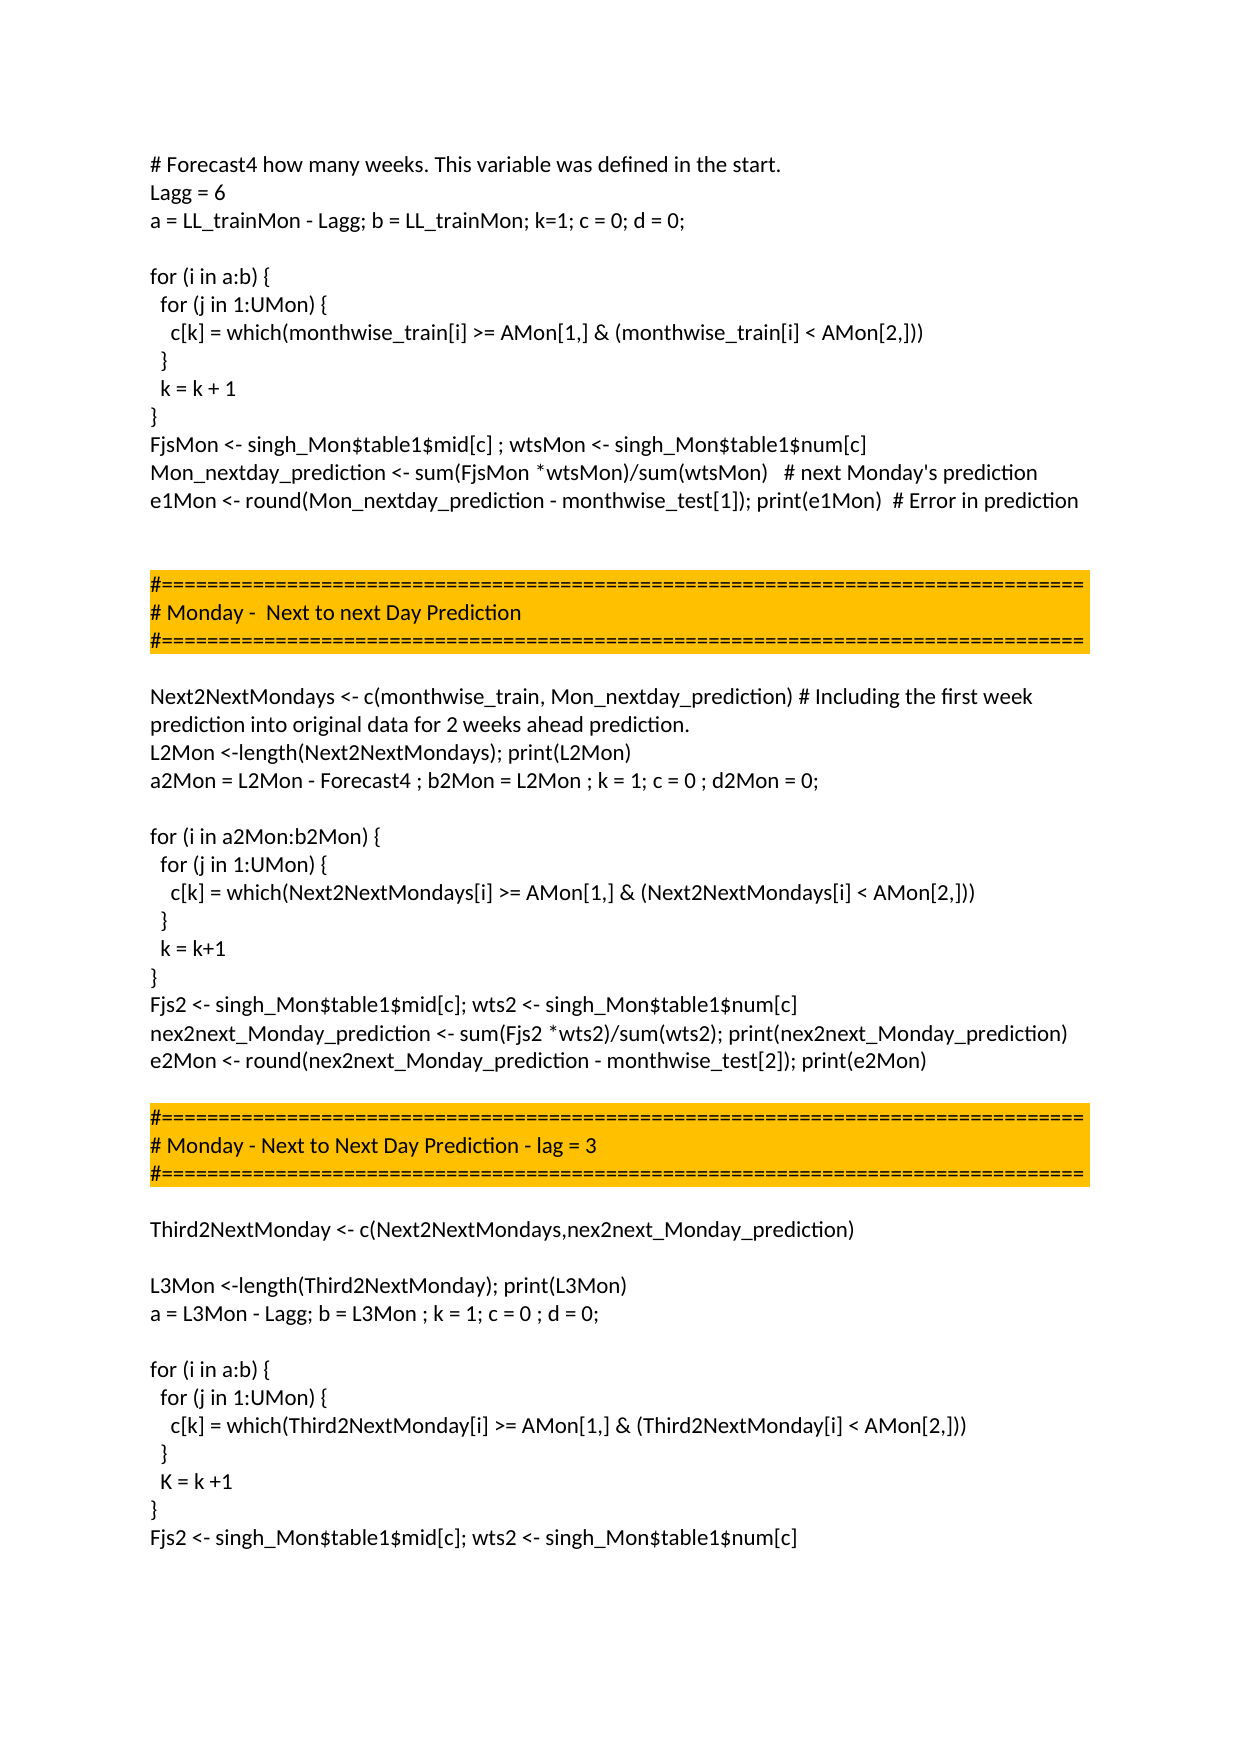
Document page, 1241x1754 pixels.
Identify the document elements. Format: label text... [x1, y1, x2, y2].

text Lagg = 6 [150, 178, 1090, 206]
text FjsMon <- singh_Mon$table1$mid[c] ; wtsMon <- singh_Mon$table1$num[c] [150, 430, 1090, 458]
text a = L3Mon - Lagg; b = L3Mon ; k = 1; c = 0 ; d = 0; [150, 1299, 1090, 1327]
text Fjs2 <- singh_Mon$table1$mid[c]; wts2 <- singh_Mon$table1$num[c] [150, 991, 1090, 1019]
text for (i in a:b) { [150, 262, 1090, 290]
text k = k + 1 [150, 374, 1090, 402]
text Next2NextMondays <- c(monthwise_train, Mon_nextday_prediction) # Including the first week prediction into original data for 2 weeks ahead prediction. [150, 682, 1090, 738]
text nex2next_Monday_prediction <- sum(Fjs2 *wts2)/sum(wts2); print(nex2next_Monday_prediction) [150, 1019, 1090, 1047]
text L3Mon <-length(Third2NextMonday); print(L3Mon) [150, 1271, 1090, 1299]
text } [150, 907, 1090, 934]
text a2Mon = L2Mon - Forecast4 ; b2Mon = L2Mon ; k = 1; c = 0 ; d2Mon = 0; [150, 766, 1090, 794]
text Fjs2 <- singh_Mon$table1$mid[c]; wts2 <- singh_Mon$table1$num[c] [150, 1523, 1090, 1551]
text for (j in 1:UMon) { [150, 1383, 1090, 1411]
text e2Mon <- round(nex2next_Monday_prediction - monthwise_test[2]); print(e2Mon) [150, 1047, 1090, 1075]
text c[k] = which(monthwise_train[i] >= AMon[1,] & (monthwise_train[i] < AMon[2,])) [150, 318, 1090, 346]
text for (i in a2Mon:b2Mon) { [150, 822, 1090, 851]
text c[k] = which(Third2NextMonday[i] >= AMon[1,] & (Third2NextMonday[i] < AMon[2,])) [150, 1411, 1090, 1439]
text # Forecast4 how many weeks. This variable was defined in the start. [150, 150, 1090, 178]
text } [150, 346, 1090, 374]
text L2Mon <-length(Next2NextMondays); print(L2Mon) [150, 738, 1090, 766]
text } [150, 1495, 1090, 1523]
text #================================================================================= [150, 626, 1090, 654]
text #================================================================================= [150, 1159, 1090, 1187]
text K = k +1 [150, 1467, 1090, 1495]
text e1Mon <- round(Mon_nextday_prediction - monthwise_test[1]); print(e1Mon) # Error in prediction [150, 486, 1090, 514]
text } [150, 1439, 1090, 1467]
text for (j in 1:UMon) { [150, 290, 1090, 318]
text } [150, 402, 1090, 430]
text Third2NextMonday <- c(Next2NextMondays,nex2next_Monday_prediction) [150, 1215, 1090, 1243]
text } [150, 963, 1090, 991]
text k = k+1 [150, 934, 1090, 963]
text for (j in 1:UMon) { [150, 851, 1090, 878]
text for (i in a:b) { [150, 1355, 1090, 1383]
text #================================================================================= [150, 1103, 1090, 1131]
text a = LL_trainMon - Lagg; b = LL_trainMon; k=1; c = 0; d = 0; [150, 206, 1090, 234]
text # Monday - Next to Next Day Prediction - lag = 3 [150, 1131, 1090, 1159]
text Mon_nextday_prediction <- sum(FjsMon *wtsMon)/sum(wtsMon) # next Monday's prediction [150, 458, 1090, 486]
text c[k] = which(Next2NextMondays[i] >= AMon[1,] & (Next2NextMondays[i] < AMon[2,])) [150, 878, 1090, 907]
text #=================================================================================# Monday - Next to next Day Prediction [150, 570, 1090, 626]
